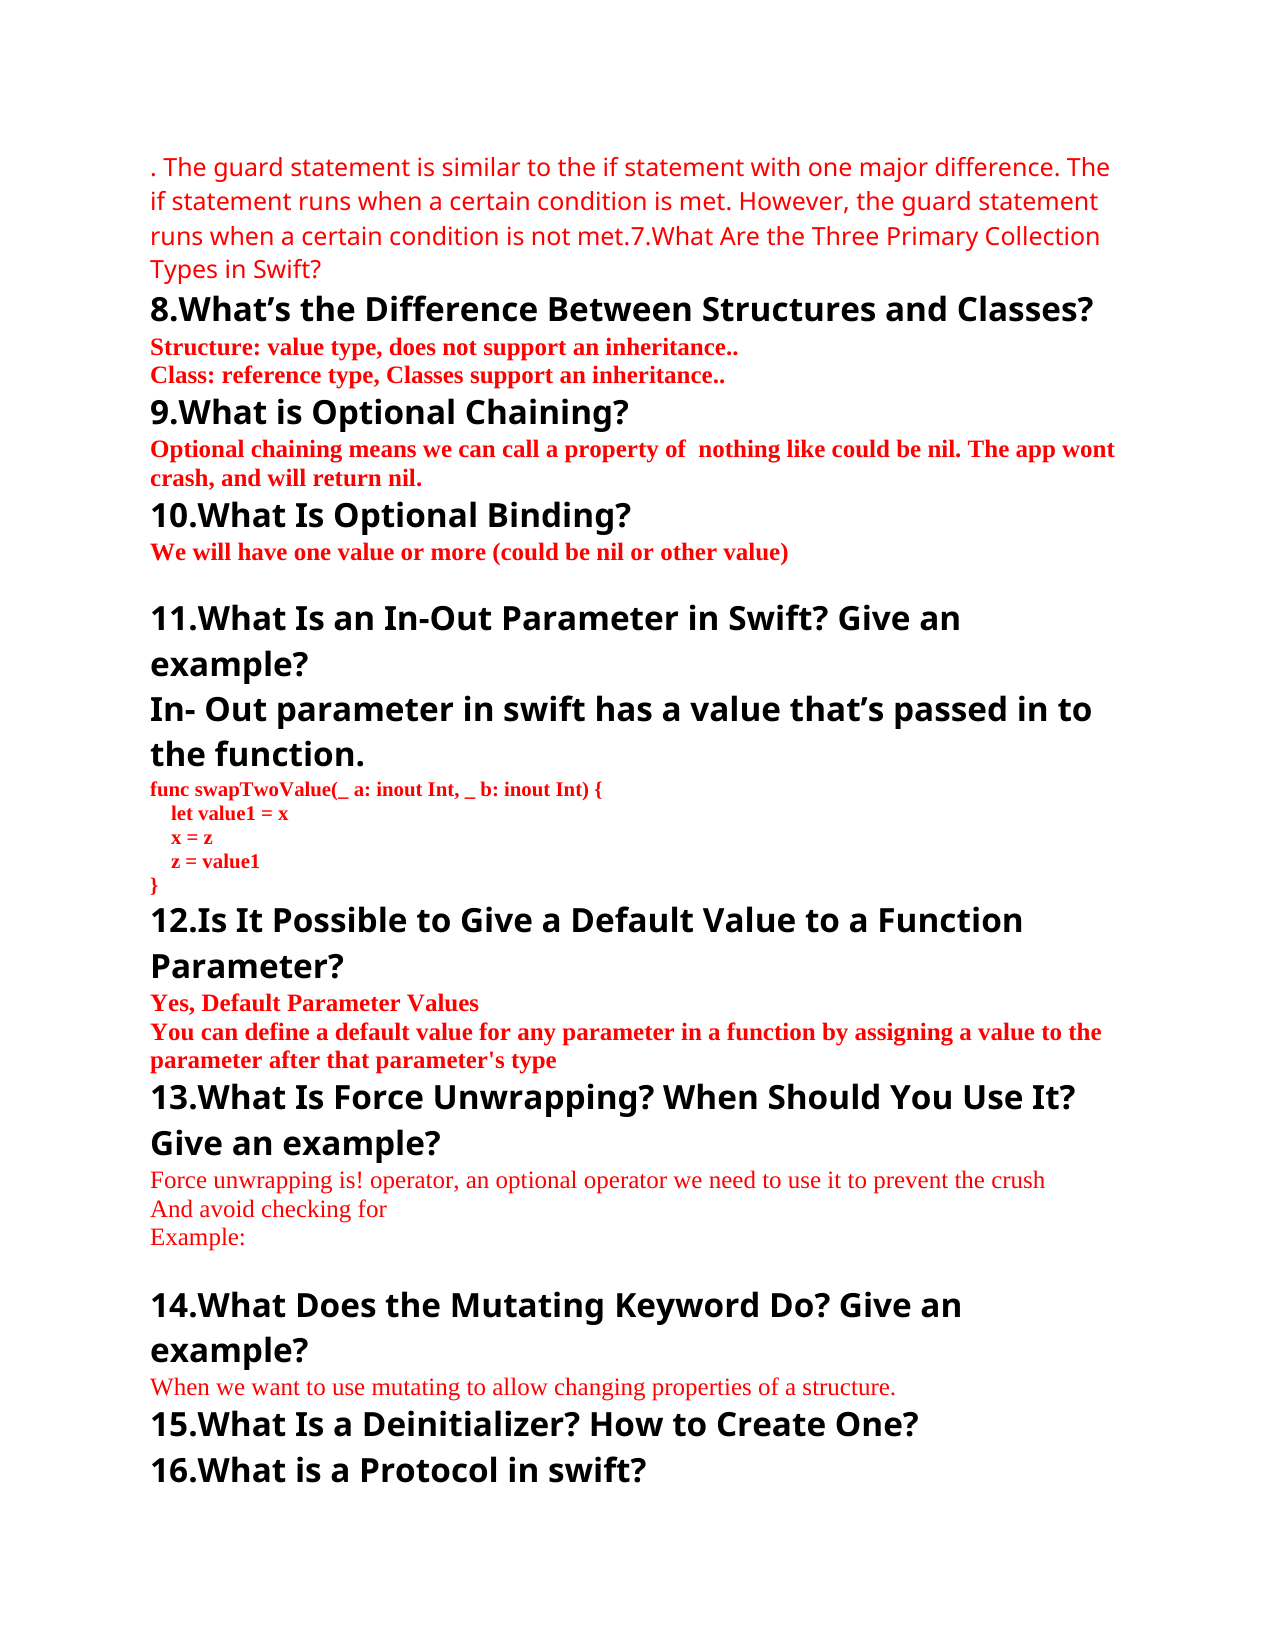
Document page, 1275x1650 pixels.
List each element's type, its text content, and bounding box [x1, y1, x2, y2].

text 13.What Is Force Unwrapping? When Should You Use It? Give an example? [150, 1074, 1125, 1165]
text Structure: value type, does not support an inheritance.. [150, 332, 1125, 360]
text func swapTwoValue(_ a: inout Int, _ b: inout Int) { [150, 777, 1125, 801]
text z = value1 [150, 849, 1125, 873]
text Optional chaining means we can call a property of nothing like could be nil. The app wont crash, and will return nil. [150, 434, 1125, 492]
text 10.What Is Optional Binding? [150, 492, 1125, 537]
text 8.What’s the Difference Between Structures and Classes? [150, 286, 1125, 332]
text 9.What is Optional Chaining? [150, 389, 1125, 434]
text 11.What Is an In-Out Parameter in Swift? Give an example? [150, 595, 1125, 686]
text 16.What is a Protocol in swift? [150, 1447, 1125, 1492]
text When we want to use mutating to allow changing properties of a structure. [150, 1372, 1125, 1401]
text 12.Is It Possible to Give a Default Value to a Function Parameter? [150, 897, 1125, 988]
text . The guard statement is similar to the if statement with one major difference. The if statement runs when a certain condition is met. However, the guard statement runs when a certain condition is not met.7.What Are the Three Primary Collection Types in Swift? [150, 150, 1125, 286]
text In- Out parameter in swift has a value that’s passed in to the function. [150, 686, 1125, 777]
text Force unwrapping is! operator, an optional operator we need to use it to prevent the crush [150, 1165, 1125, 1194]
text And avoid checking for [150, 1194, 1125, 1222]
text } [150, 873, 1125, 897]
text We will have one value or more (could be nil or other value) [150, 537, 1125, 566]
text Yes, Default Parameter Values [150, 988, 1125, 1017]
text Example: [150, 1222, 1125, 1251]
text 14.What Does the Mutating Keyword Do? Give an example? [150, 1282, 1125, 1372]
text 15.What Is a Deinitializer? How to Create One? [150, 1401, 1125, 1447]
text You can define a default value for any parameter in a function by assigning a value to the parameter after that parameter's type [150, 1017, 1125, 1074]
text x = z [150, 825, 1125, 849]
text Class: reference type, Classes support an inheritance.. [150, 360, 1125, 389]
text let value1 = x [150, 801, 1125, 825]
